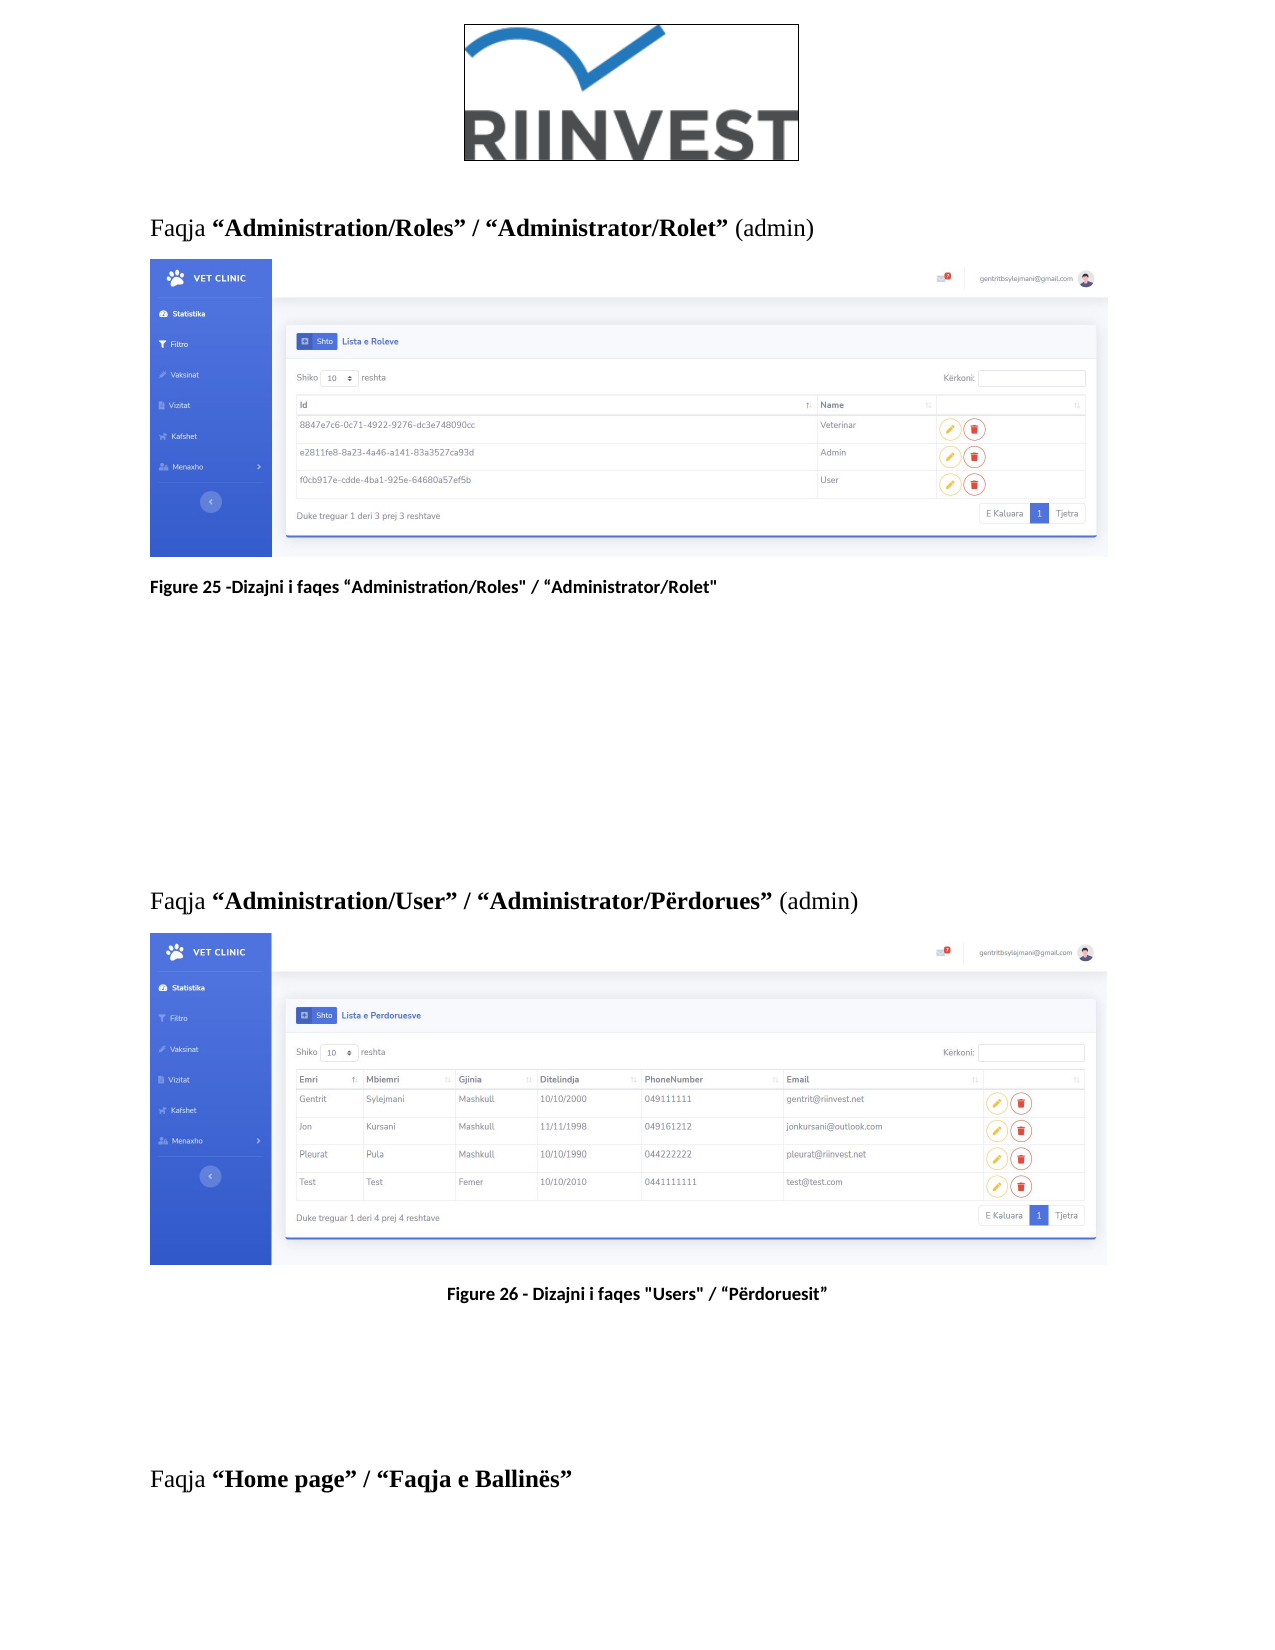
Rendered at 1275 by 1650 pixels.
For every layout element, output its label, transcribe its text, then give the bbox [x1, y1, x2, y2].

text Figure 26 - Dizajni i faqes "Users" / “Përdoruesit” [150, 1283, 1125, 1306]
picture [150, 259, 1108, 557]
picture [150, 933, 1107, 1265]
text Faqja “Home page” / “Faqja e Ballinës” [150, 1464, 1125, 1492]
text Faqja “Administration/Roles” / “Administrator/Rolet” (admin) [150, 213, 1125, 242]
text Faqja “Administration/User” / “Administrator/Përdorues” (admin) [150, 886, 1125, 915]
text Figure 25 -Dizajni i faqes “Administration/Roles" / “Administrator/Rolet" [150, 575, 1125, 598]
picture [465, 25, 798, 160]
